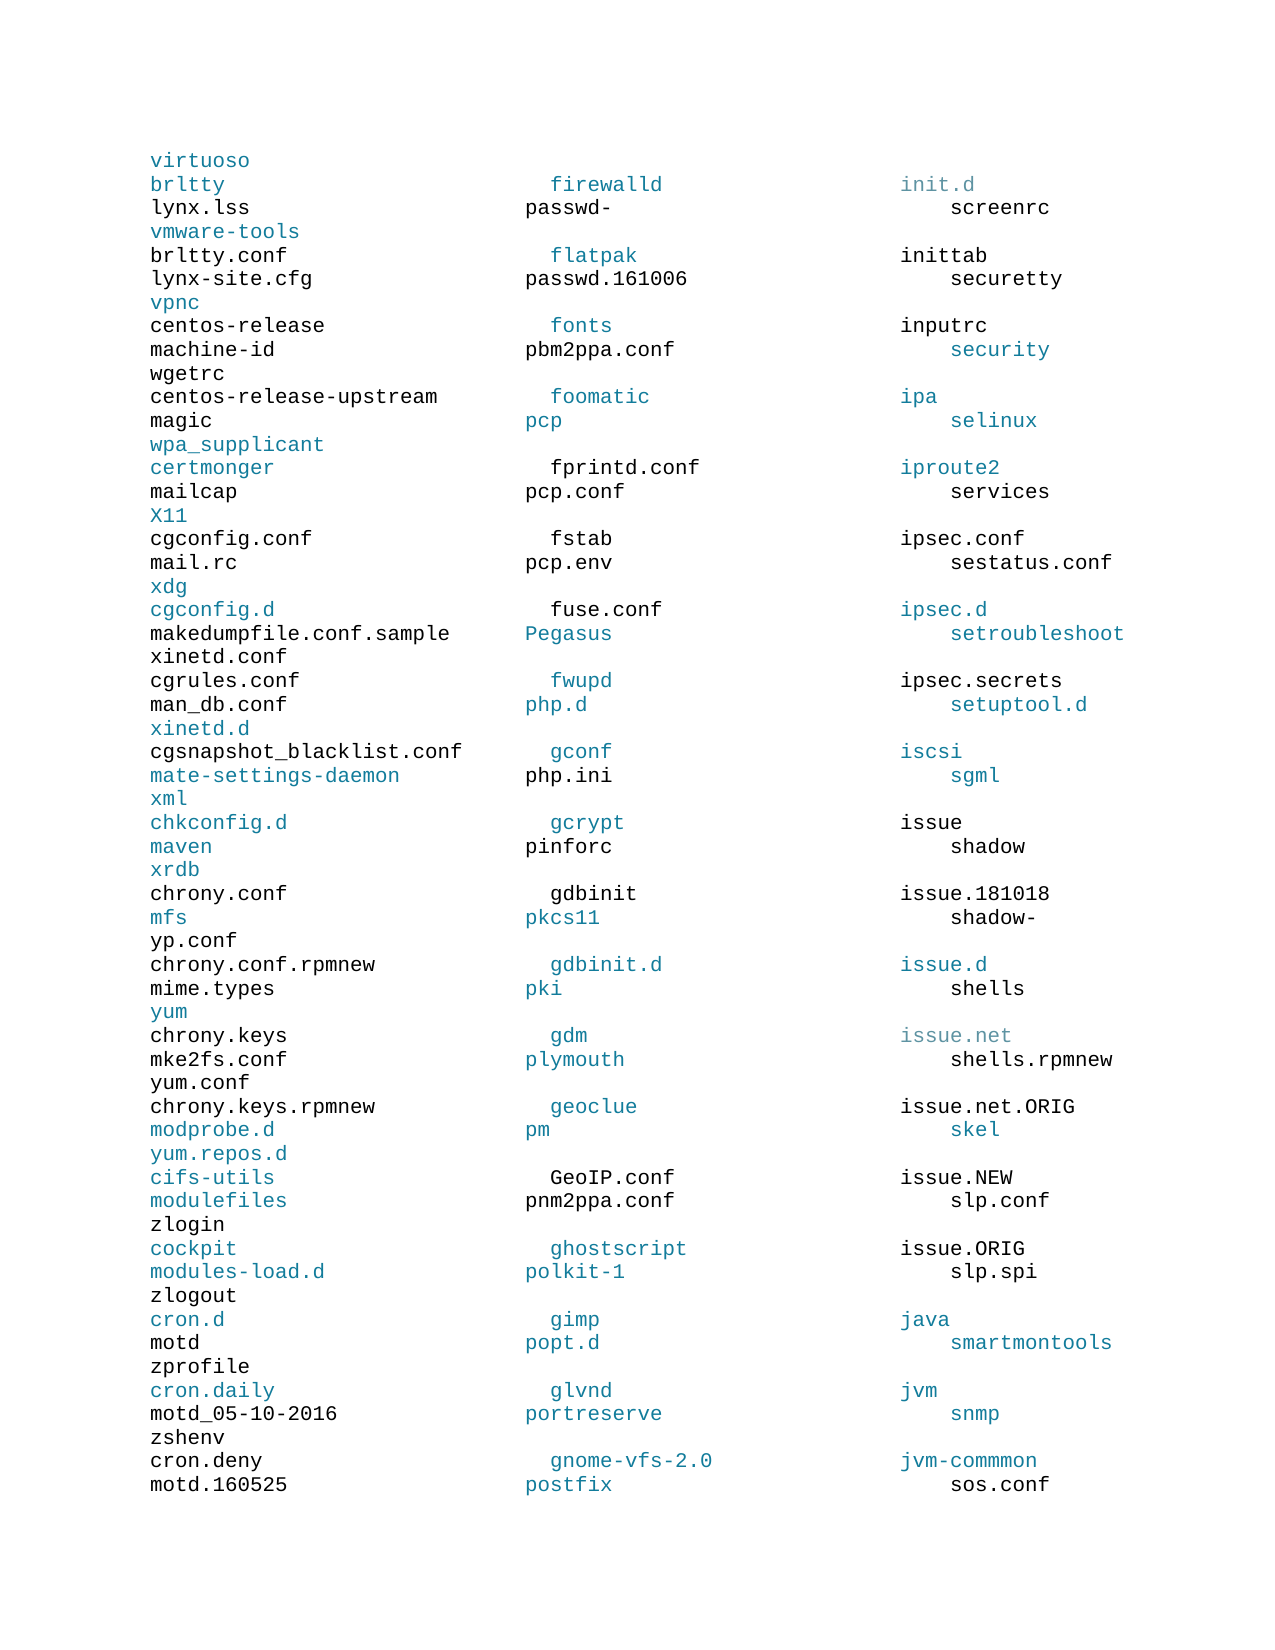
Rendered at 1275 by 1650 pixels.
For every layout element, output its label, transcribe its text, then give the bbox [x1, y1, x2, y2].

text cifs-utils GeoIP.conf issue.NEW modulefiles pnm2ppa.conf slp.conf zlogin [150, 1167, 1125, 1238]
text cgconfig.conf fstab ipsec.conf mail.rc pcp.env sestatus.conf xdg [150, 528, 1125, 599]
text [150, 1451, 1125, 1498]
text chrony.keys.rpmnew geoclue issue.net.ORIG modprobe.d pm skel yum.repos.d [150, 1096, 1125, 1167]
text certmonger fprintd.conf iproute2 mailcap pcp.conf services X11 [150, 457, 1125, 528]
text chrony.keys gdm issue.net mke2fs.conf plymouth shells.rpmnew yum.conf [150, 1025, 1125, 1096]
text brltty.conf flatpak inittab lynx-site.cfg passwd.161006 securetty vpnc [150, 244, 1125, 316]
text centos-release-upstream foomatic ipa magic pcp selinux wpa_supplicant [150, 386, 1125, 457]
text brltty firewalld init.d lynx.lss passwd- screenrc vmware-tools [150, 174, 1125, 244]
text chrony.conf gdbinit issue.181018 mfs pkcs11 shadow- yp.conf [150, 883, 1125, 954]
text chrony.conf.rpmnew gdbinit.d issue.d mime.types pki shells yum [150, 954, 1125, 1025]
text cgsnapshot_blacklist.conf gconf iscsi mate-settings-daemon php.ini sgml xml [150, 741, 1125, 812]
text cockpit ghostscript issue.ORIG modules-load.d polkit-1 slp.spi zlogout [150, 1238, 1125, 1309]
text chkconfig.d gcrypt issue maven pinforc shadow xrdb [150, 812, 1125, 883]
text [150, 150, 1125, 174]
text cgconfig.d fuse.conf ipsec.d makedumpfile.conf.sample Pegasus setroubleshoot xinetd.conf [150, 599, 1125, 670]
text centos-release fonts inputrc machine-id pbm2ppa.conf security wgetrc [150, 316, 1125, 386]
text cron.d gimp java motd popt.d smartmontools zprofile [150, 1309, 1125, 1379]
text cron.daily glvnd jvm motd_05-10-2016 portreserve snmp zshenv [150, 1379, 1125, 1451]
text cgrules.conf fwupd ipsec.secrets man_db.conf php.d setuptool.d xinetd.d [150, 670, 1125, 741]
